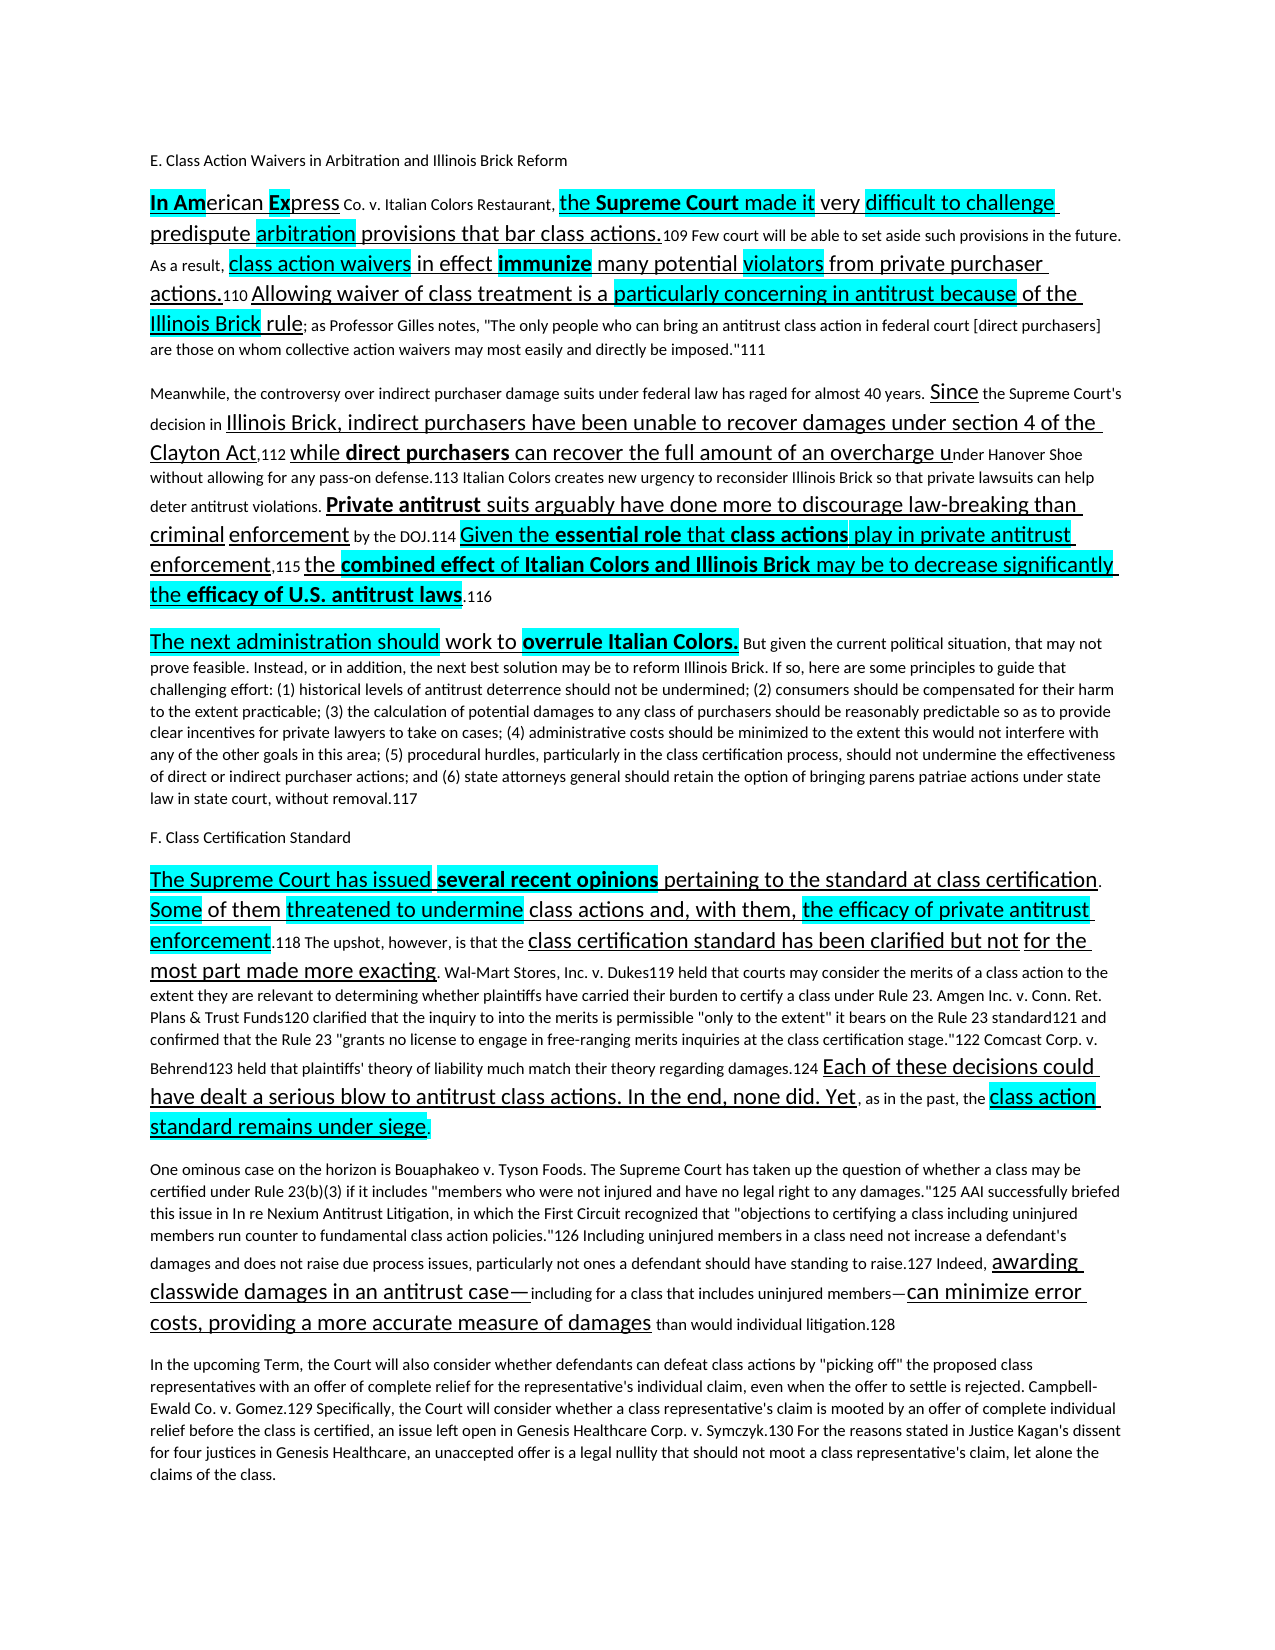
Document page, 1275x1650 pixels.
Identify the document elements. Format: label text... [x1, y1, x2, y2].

text F. Class Certification Standard [150, 827, 1125, 847]
text In American Express Co. v. Italian Colors Restaurant, the Supreme Court made it very difficult to challenge predispute arbitration provisions that bar class actions.109 Few court will be able to set aside such provisions in the future. As a result, class action waivers in effect immunize many potential violators from private purchaser actions.110 Allowing waiver of class treatment is a particularly concerning in antitrust because of the Illinois Brick rule; as Professor Gilles notes, "The only people who can bring an antitrust class action in federal court [direct purchasers] are those on whom collective action waivers may most easily and directly be imposed."111 [150, 188, 1125, 359]
text Meanwhile, the controversy over indirect purchaser damage suits under federal law has raged for almost 40 years. Since the Supreme Court's decision in Illinois Brick, indirect purchasers have been unable to recover damages under section 4 of the Clayton Act,112 while direct purchasers can recover the full amount of an overcharge under Hanover Shoe without allowing for any pass-on defense.113 Italian Colors creates new urgency to reconsider Illinois Brick so that private lawsuits can help deter antitrust violations. Private antitrust suits arguably have done more to discourage law-breaking than criminal enforcement by the DOJ.114 Given the essential role that class actions play in private antitrust enforcement,115 the combined effect of Italian Colors and Illinois Brick may be to decrease significantly the efficacy of U.S. antitrust laws.116 [150, 377, 1125, 609]
text E. Class Action Waivers in Arbitration and Illinois Brick Reform [150, 150, 1125, 170]
text The Supreme Court has issued several recent opinions pertaining to the standard at class certification. Some of them threatened to undermine class actions and, with them, the efficacy of private antitrust enforcement.118 The upshot, however, is that the class certification standard has been clarified but not for the most part made more exacting. Wal-Mart Stores, Inc. v. Dukes119 held that courts may consider the merits of a class action to the extent they are relevant to determining whether plaintiffs have carried their burden to certify a class under Rule 23. Amgen Inc. v. Conn. Ret. Plans & Trust Funds120 clarified that the inquiry to into the merits is permissible "only to the extent" it bears on the Rule 23 standard121 and confirmed that the Rule 23 "grants no license to engage in free-ranging merits inquiries at the class certification stage."122 Comcast Corp. v. Behrend123 held that plaintiffs' theory of liability much match their theory regarding damages.124 Each of these decisions could have dealt a serious blow to antitrust class actions. In the end, none did. Yet, as in the past, the class action standard remains under siege. [150, 865, 1125, 1140]
text The next administration should work to overrule Italian Colors. But given the current political situation, that may not prove feasible. Instead, or in addition, the next best solution may be to reform Illinois Brick. If so, here are some principles to guide that challenging effort: (1) historical levels of antitrust deterrence should not be undermined; (2) consumers should be compensated for their harm to the extent practicable; (3) the calculation of potential damages to any class of purchasers should be reasonably predictable so as to provide clear incentives for private lawyers to take on cases; (4) administrative costs should be minimized to the extent this would not interfere with any of the other goals in this area; (5) procedural hurdles, particularly in the class certification process, should not undermine the effectiveness of direct or indirect purchaser actions; and (6) state attorneys general should retain the option of bringing parens patriae actions under state law in state court, without removal.117 [150, 627, 1125, 809]
text One ominous case on the horizon is Bouaphakeo v. Tyson Foods. The Supreme Court has taken up the question of whether a class may be certified under Rule 23(b)(3) if it includes "members who were not injured and have no legal right to any damages."125 AAI successfully briefed this issue in In re Nexium Antitrust Litigation, in which the First Circuit recognized that "objections to certifying a class including uninjured members run counter to fundamental class action policies."126 Including uninjured members in a class need not increase a defendant's damages and does not raise due process issues, particularly not ones a defendant should have standing to raise.127 Indeed, awarding classwide damages in an antitrust case—including for a class that includes uninjured members—can minimize error costs, providing a more accurate measure of damages than would individual litigation.128 [150, 1159, 1125, 1336]
text In the upcoming Term, the Court will also consider whether defendants can defeat class actions by "picking off" the proposed class representatives with an offer of complete relief for the representative's individual claim, even when the offer to settle is rejected. Campbell-Ewald Co. v. Gomez.129 Specifically, the Court will consider whether a class representative's claim is mooted by an offer of complete individual relief before the class is certified, an issue left open in Genesis Healthcare Corp. v. Symczyk.130 For the reasons stated in Justice Kagan's dissent for four justices in Genesis Healthcare, an unaccepted offer is a legal nullity that should not moot a class representative's claim, let alone the claims of the class. [150, 1354, 1125, 1484]
